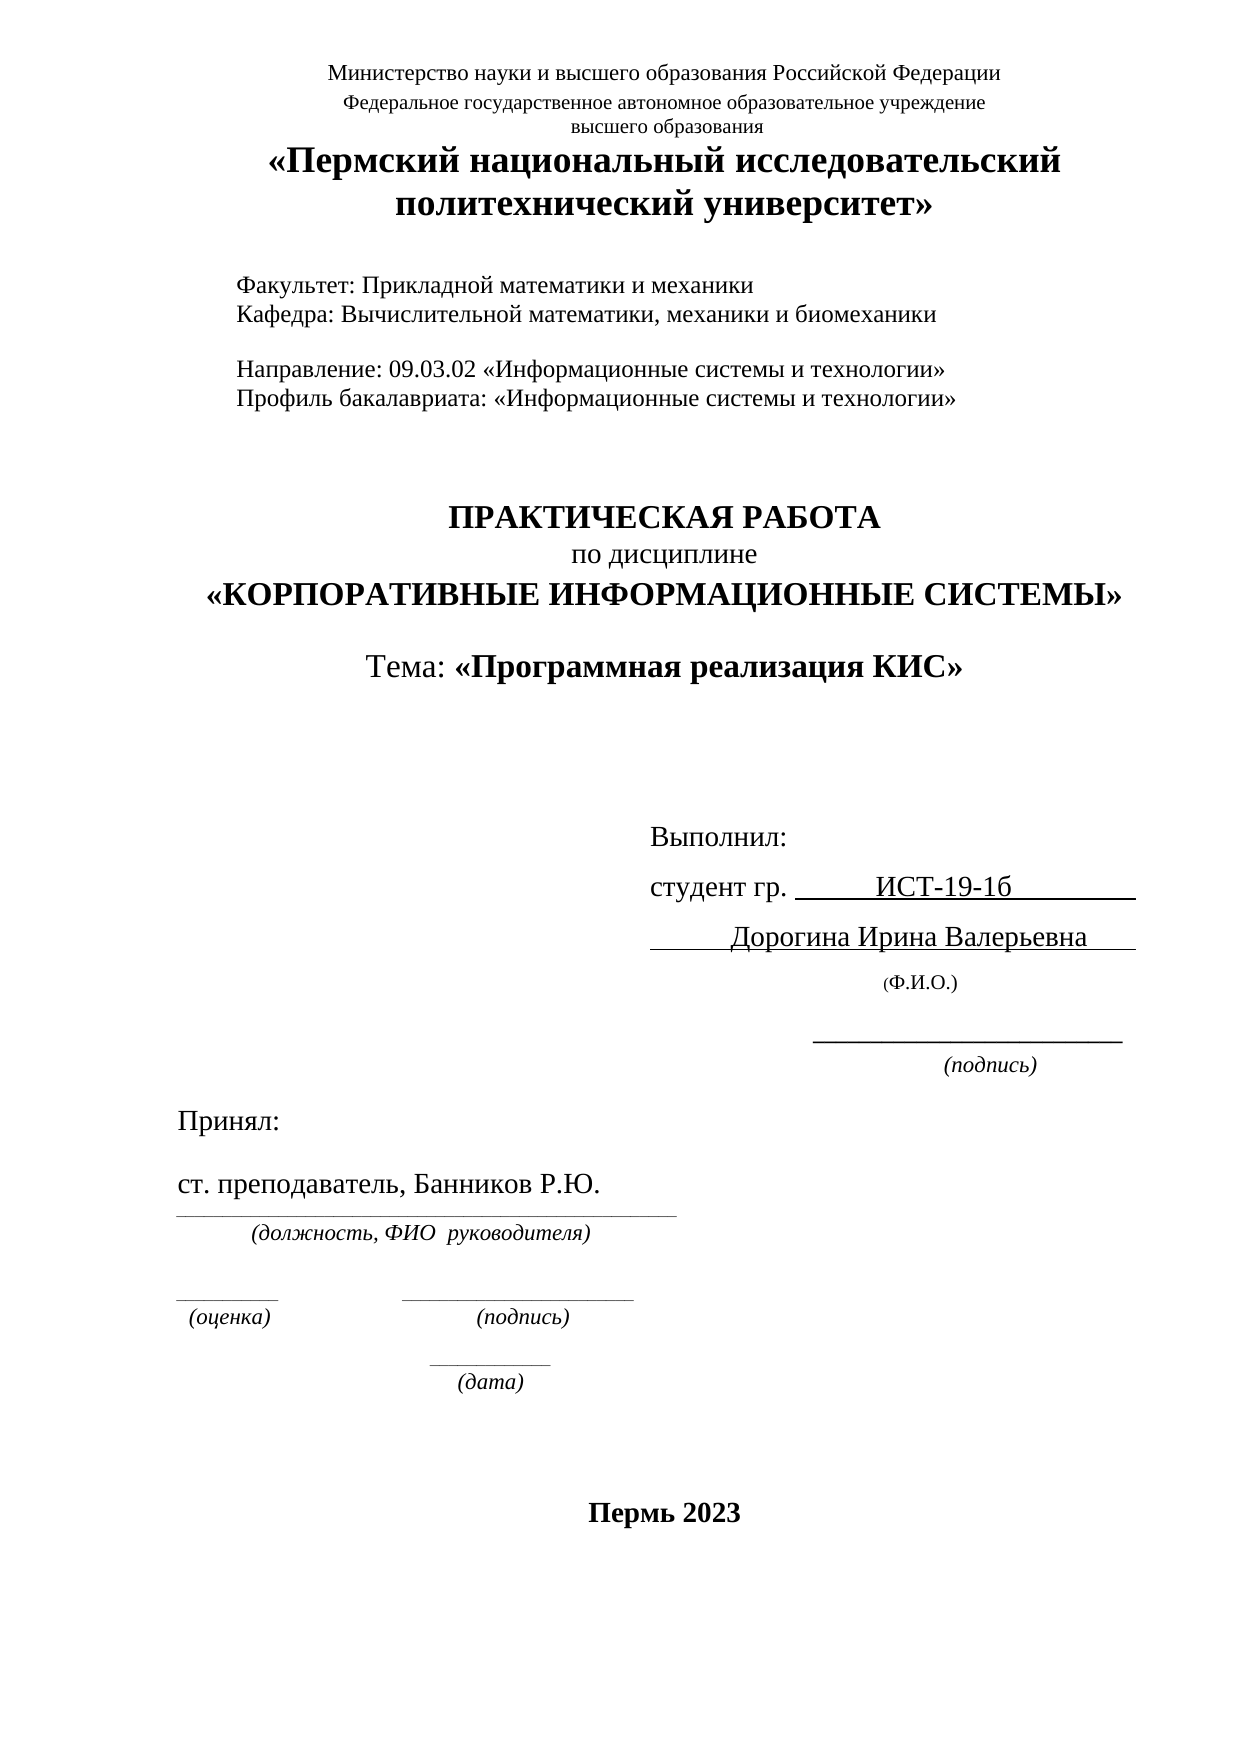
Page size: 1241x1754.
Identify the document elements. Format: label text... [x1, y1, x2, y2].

text Профиль бакалавриата: «Информационные системы и технологии» [177, 383, 1152, 411]
text «Пермский национальный исследовательский политехнический университет» [177, 138, 1152, 224]
text Федеральное государственное автономное образовательное учреждение [177, 89, 1152, 114]
text Выполнил: [650, 819, 1137, 852]
text (оценка) (подпись) [177, 1303, 1152, 1329]
text Направление: 09.03.02 «Информационные системы и технологии» [177, 354, 1152, 383]
text высшего образования [177, 114, 1152, 138]
text Министерство науки и высшего образования Российской Федерации [177, 59, 1152, 85]
text Принял: [177, 1103, 1152, 1136]
text по дисциплине [177, 536, 1152, 569]
text Тема: «Программная реализация КИС» [177, 646, 1152, 685]
text студент гр. . ИСТ-19-1б . [650, 869, 1137, 903]
text ______________________________________________________ [177, 1200, 1152, 1219]
text (Ф.И.О.) [177, 970, 1152, 994]
text . Дорогина Ирина Валерьевна . [650, 919, 1137, 949]
text ПРАКТИЧЕСКАЯ РАБОТА [177, 498, 1152, 536]
text (подпись) [852, 1051, 1152, 1078]
text Кафедра: Вычислительной математики, механики и биомеханики [177, 299, 1152, 327]
text _____________ [177, 1349, 1152, 1368]
text Факультет: Прикладной математики и механики [177, 270, 1152, 299]
text Пермь 2023 [177, 1495, 1152, 1528]
text ___________________________ [177, 1019, 1152, 1045]
text ___________ _________________________ [177, 1284, 1152, 1303]
text (должность, ФИО руководителя) [251, 1219, 1152, 1246]
text ст. преподаватель, Банников Р.Ю. [177, 1167, 1152, 1200]
text «КОРПОРАТИВНЫЕ ИНФОРМАЦИОННЫЕ СИСТЕМЫ» [177, 574, 1152, 613]
text (дата) [177, 1368, 1152, 1394]
